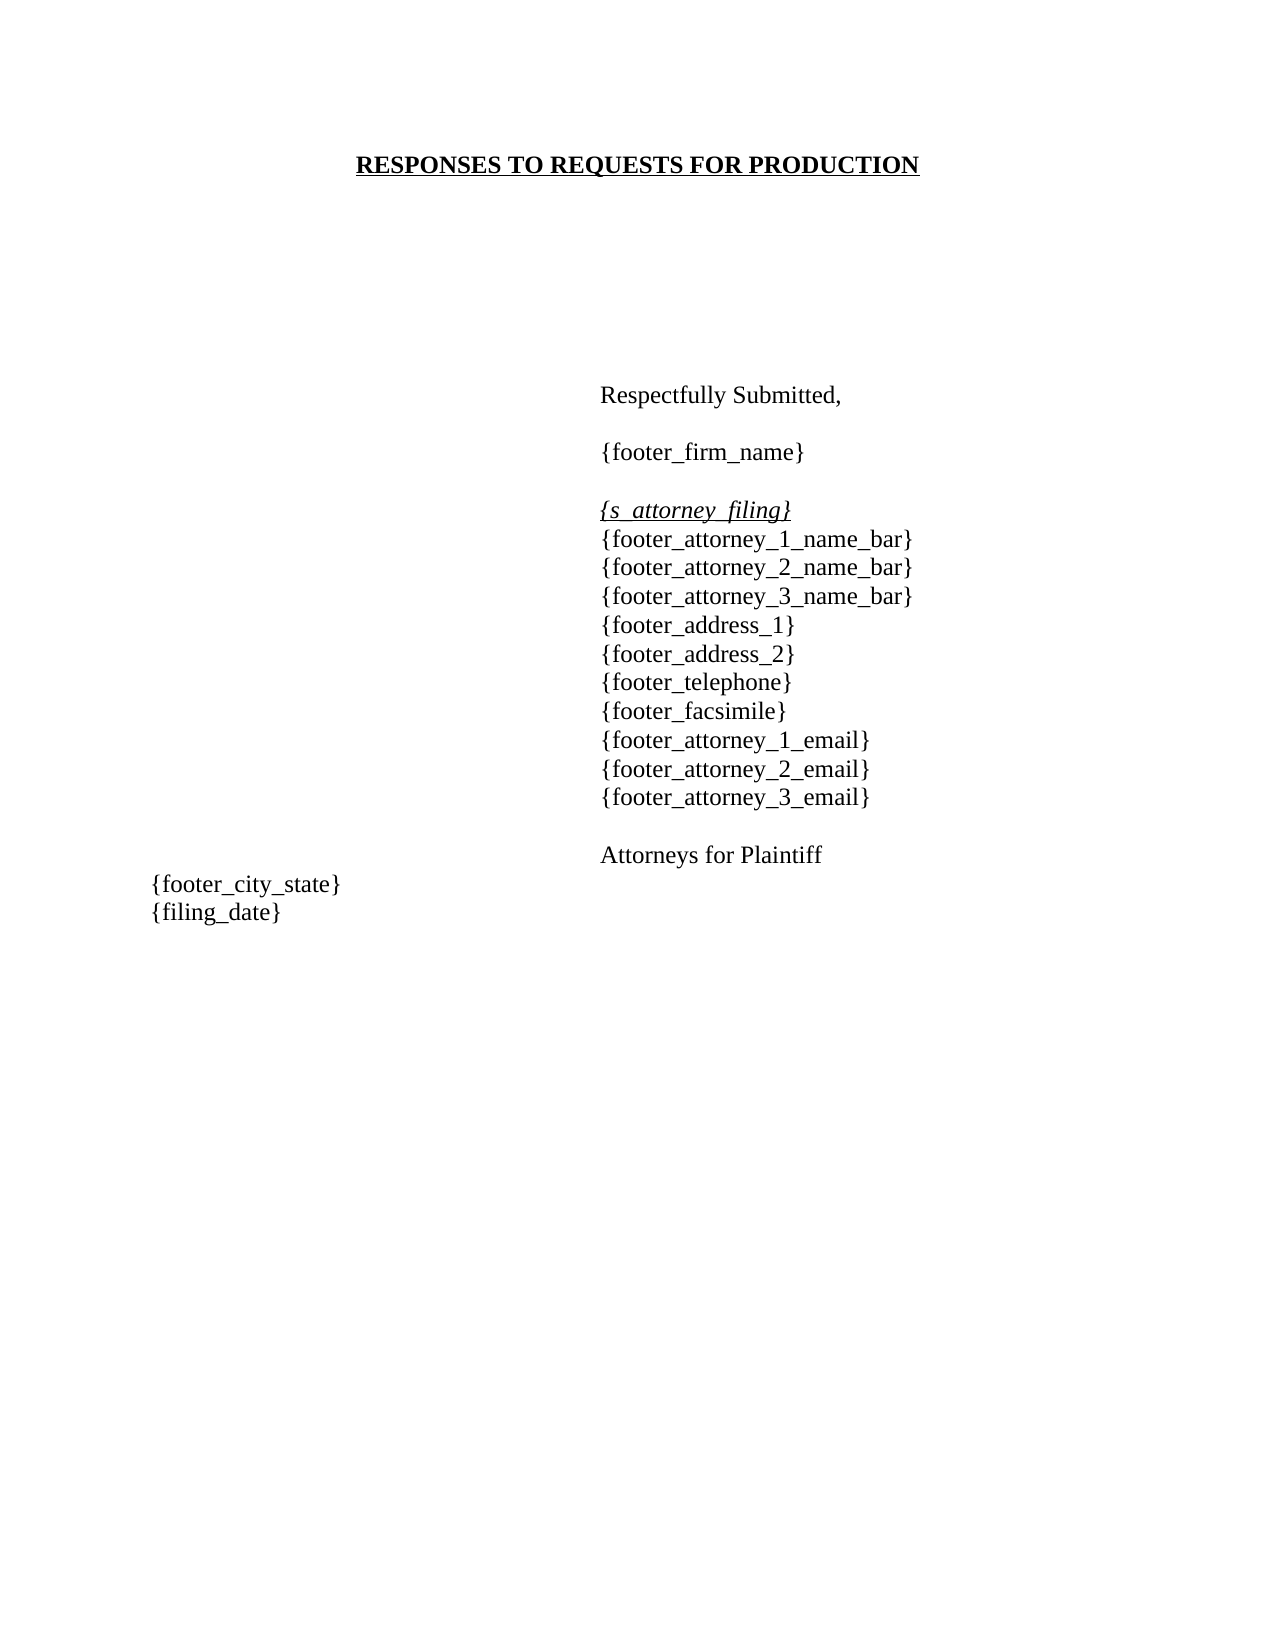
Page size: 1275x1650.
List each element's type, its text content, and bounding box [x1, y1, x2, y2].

text {footer_address_1} [150, 610, 1068, 639]
text {footer_attorney_1_email} [150, 725, 1068, 754]
text {footer_telephone} [150, 667, 1068, 696]
text {footer_attorney_3_name_bar} [525, 581, 1068, 610]
text {footer_attorney_3_email} [150, 782, 1068, 811]
text {footer_city_state} [150, 869, 1068, 897]
text Respectfully Submitted, [525, 380, 1068, 409]
text RESPONSES TO REQUESTS FOR PRODUCTION [150, 150, 1125, 179]
text {footer_attorney_2_name_bar} [525, 552, 1068, 581]
text {s_attorney_filing} [525, 495, 1068, 524]
text {footer_address_2} [150, 639, 1068, 667]
text {footer_attorney_1_name_bar} [150, 524, 1068, 552]
text Attorneys for Plaintiff [525, 840, 1068, 869]
text {filing_date} [150, 897, 1068, 926]
text {footer_facsimile} [150, 696, 1068, 725]
text {footer_attorney_2_email} [150, 754, 1068, 782]
text {footer_firm_name} [525, 437, 1068, 466]
